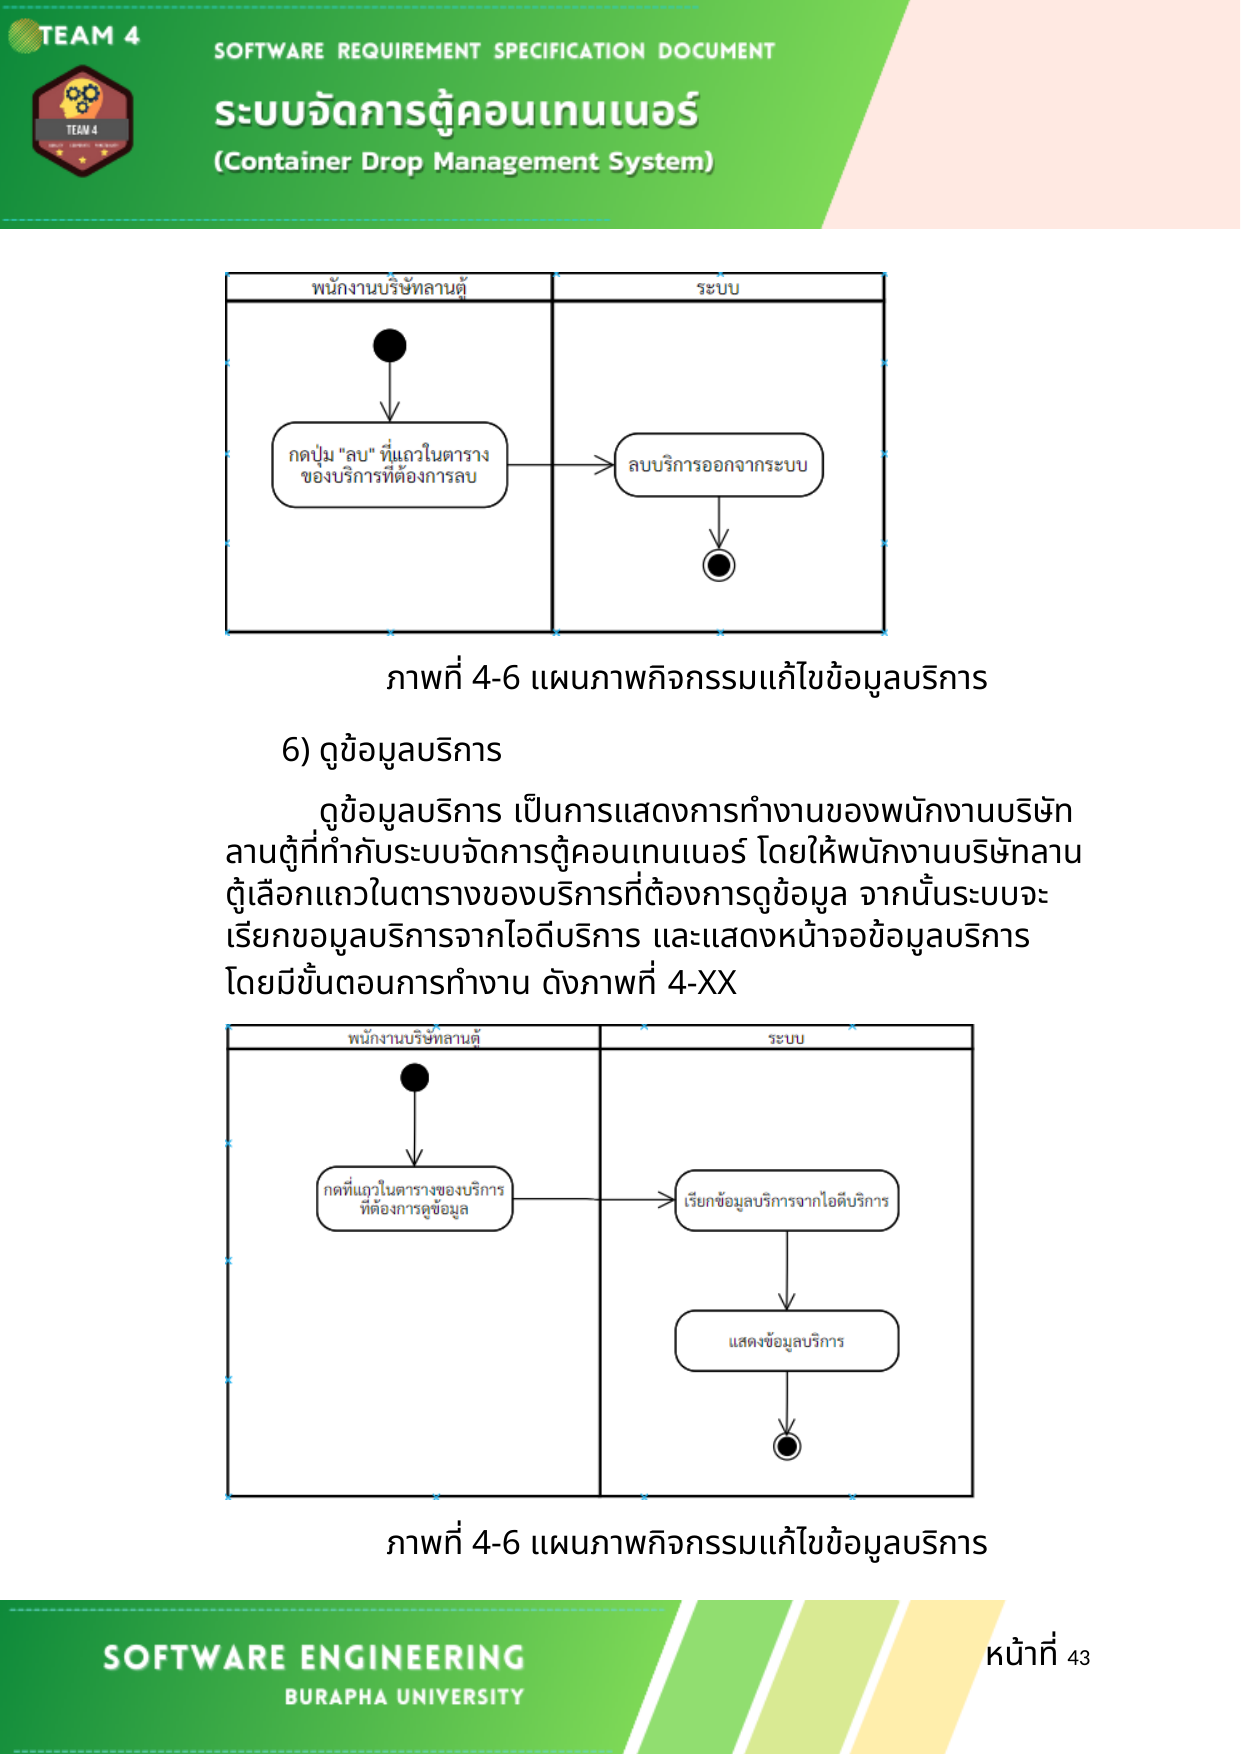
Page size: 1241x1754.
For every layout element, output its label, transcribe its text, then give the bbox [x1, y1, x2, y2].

text ภาพที่ 4-6 แผนภาพกิจกรรมแก้ไขข้อมูลบริการ [225, 654, 1090, 704]
picture [225, 272, 888, 636]
text ภาพที่ 4-6 แผนภาพกิจกรรมแก้ไขข้อมูลบริการ [225, 1518, 1090, 1569]
text ดูข้อมูลบริการ เป็นการแสดงการทำงานของพนักงานบริษัทลานตู้ที่ทำกับระบบจัดการตู้คอนเทนเนอร์ โดยให้พนักงานบริษัทลานตู้เลือกแถวในตารางของบริการที่ต้องการดูข้อมูล จากนั้นระบบจะเรียกขอมูลบริการจากไอดีบริการ และแสดงหน้าจอข้อมูลบริการ โดยมีขั้นตอนการทำงาน ดังภาพที่ 4-XX [225, 791, 1090, 1004]
picture [0, 0, 1241, 229]
list ดูข้อมูลบริการ [281, 725, 1090, 771]
picture [0, 1600, 1241, 1754]
picture [225, 1024, 976, 1500]
